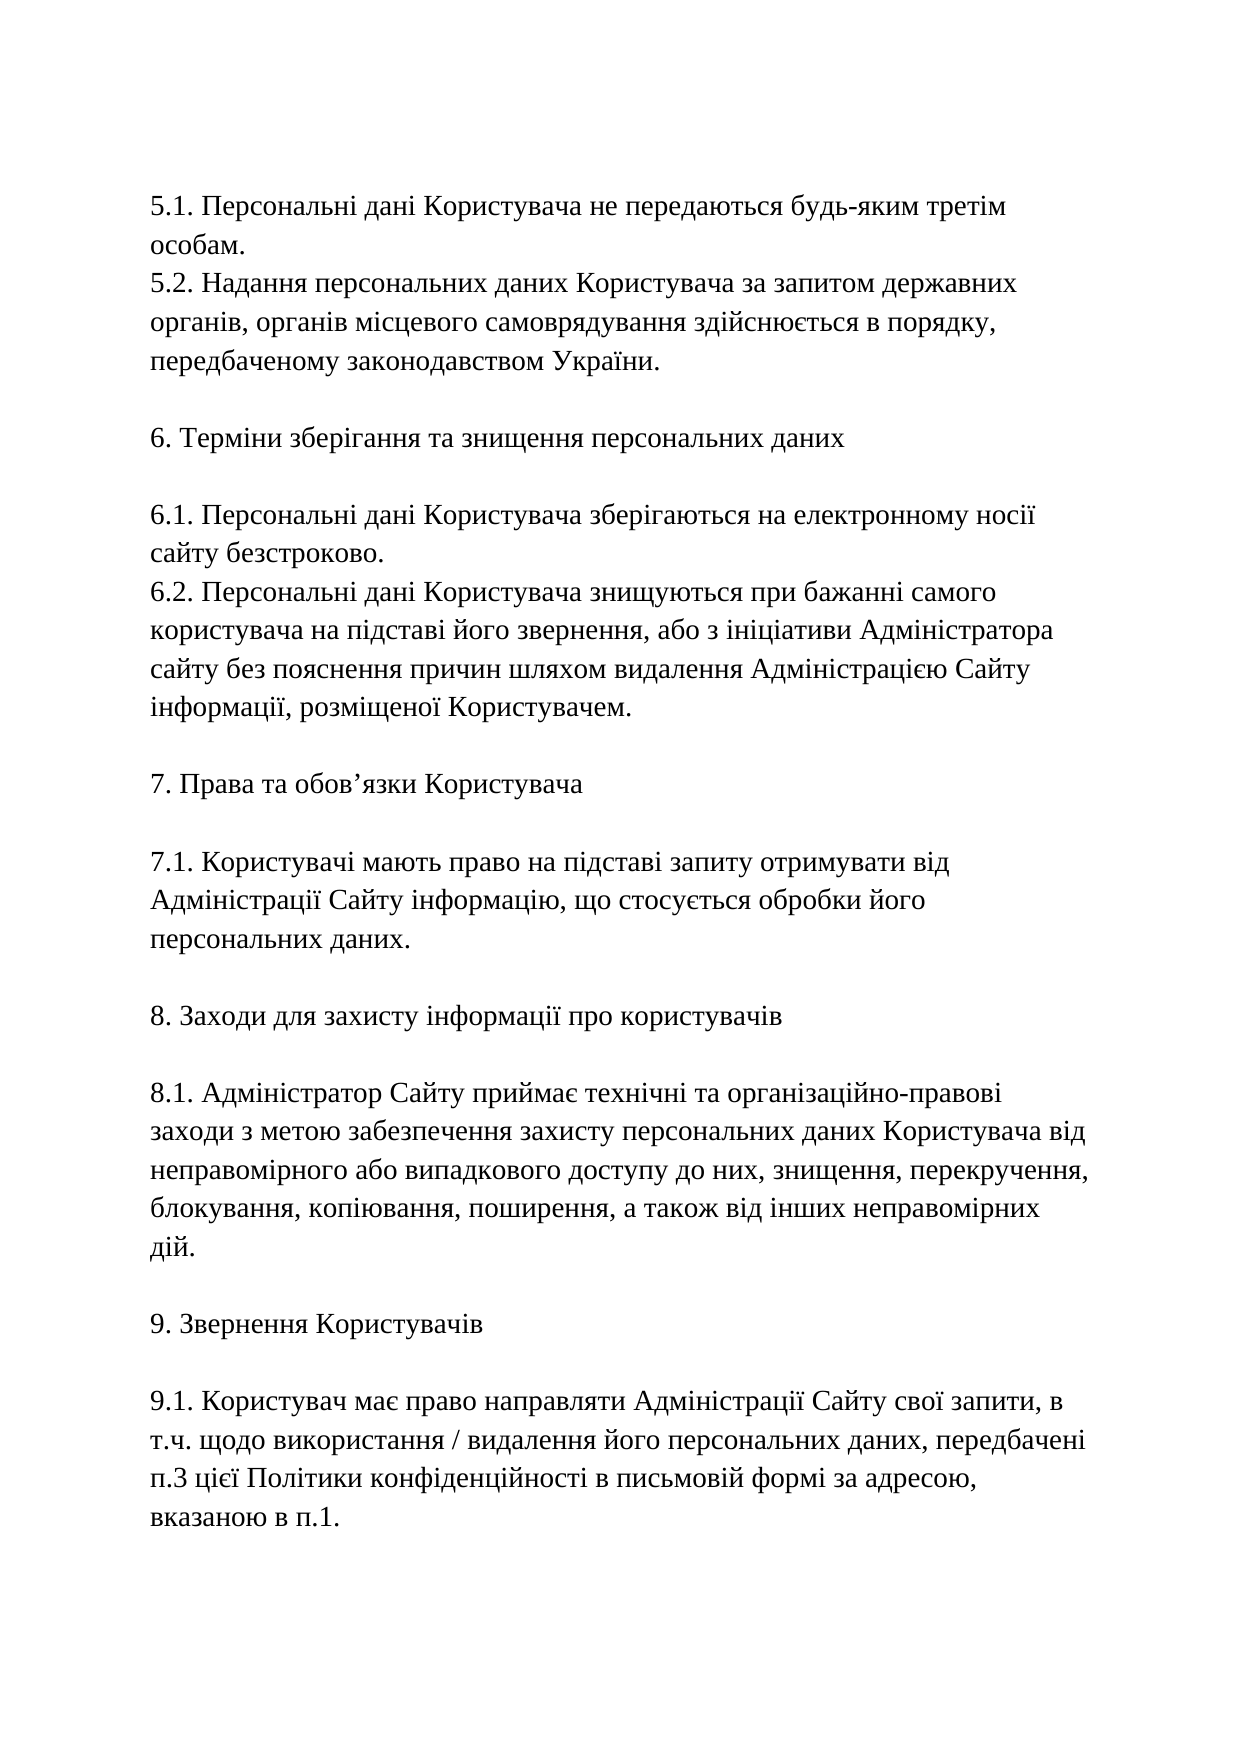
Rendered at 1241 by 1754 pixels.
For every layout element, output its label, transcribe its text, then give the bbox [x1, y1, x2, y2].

text 9. Звернення Користувачів [150, 1306, 1090, 1340]
text 9.1. Користувач має право направляти Адміністрації Сайту свої запити, в т.ч. щодо використання / видалення його персональних даних, передбачені п.3 цієї Політики конфіденційності в письмовій формі за адресою, вказаною в п.1. [150, 1383, 1090, 1532]
text 5.2. Надання персональних даних Користувача за запитом державних органів, органів місцевого самоврядування здійснюється в порядку, передбаченому законодавством України. [150, 266, 1090, 376]
text 8.1. Адміністратор Сайту приймає технічні та організаційно-правові заходи з метою забезпечення захисту персональних даних Користувача від неправомірного або випадкового доступу до них, знищення, перекручення, блокування, копіювання, поширення, а також від інших неправомірних дій. [150, 1075, 1090, 1263]
text 7.1. Користувачі мають право на підставі запиту отримувати від Адміністрації Сайту інформацію, що стосується обробки його персональних даних. [150, 844, 1090, 954]
text 7. Права та обов’язки Користувача [150, 767, 1090, 800]
text 6. Терміни зберігання та знищення персональних даних [150, 420, 1090, 453]
text 8. Заходи для захисту інформації про користувачів [150, 998, 1090, 1031]
text 5.1. Персональні дані Користувача не передаються будь-яким третім особам. [150, 188, 1090, 261]
text 6.2. Персональні дані Користувача знищуються при бажанні самого користувача на підставі його звернення, або з ініціативи Адміністратора сайту без пояснення причин шляхом видалення Адміністрацією Сайту інформації, розміщеної Користувачем. [150, 574, 1090, 723]
text 6.1. Персональні дані Користувача зберігаються на електронному носії сайту безстроково. [150, 497, 1090, 569]
